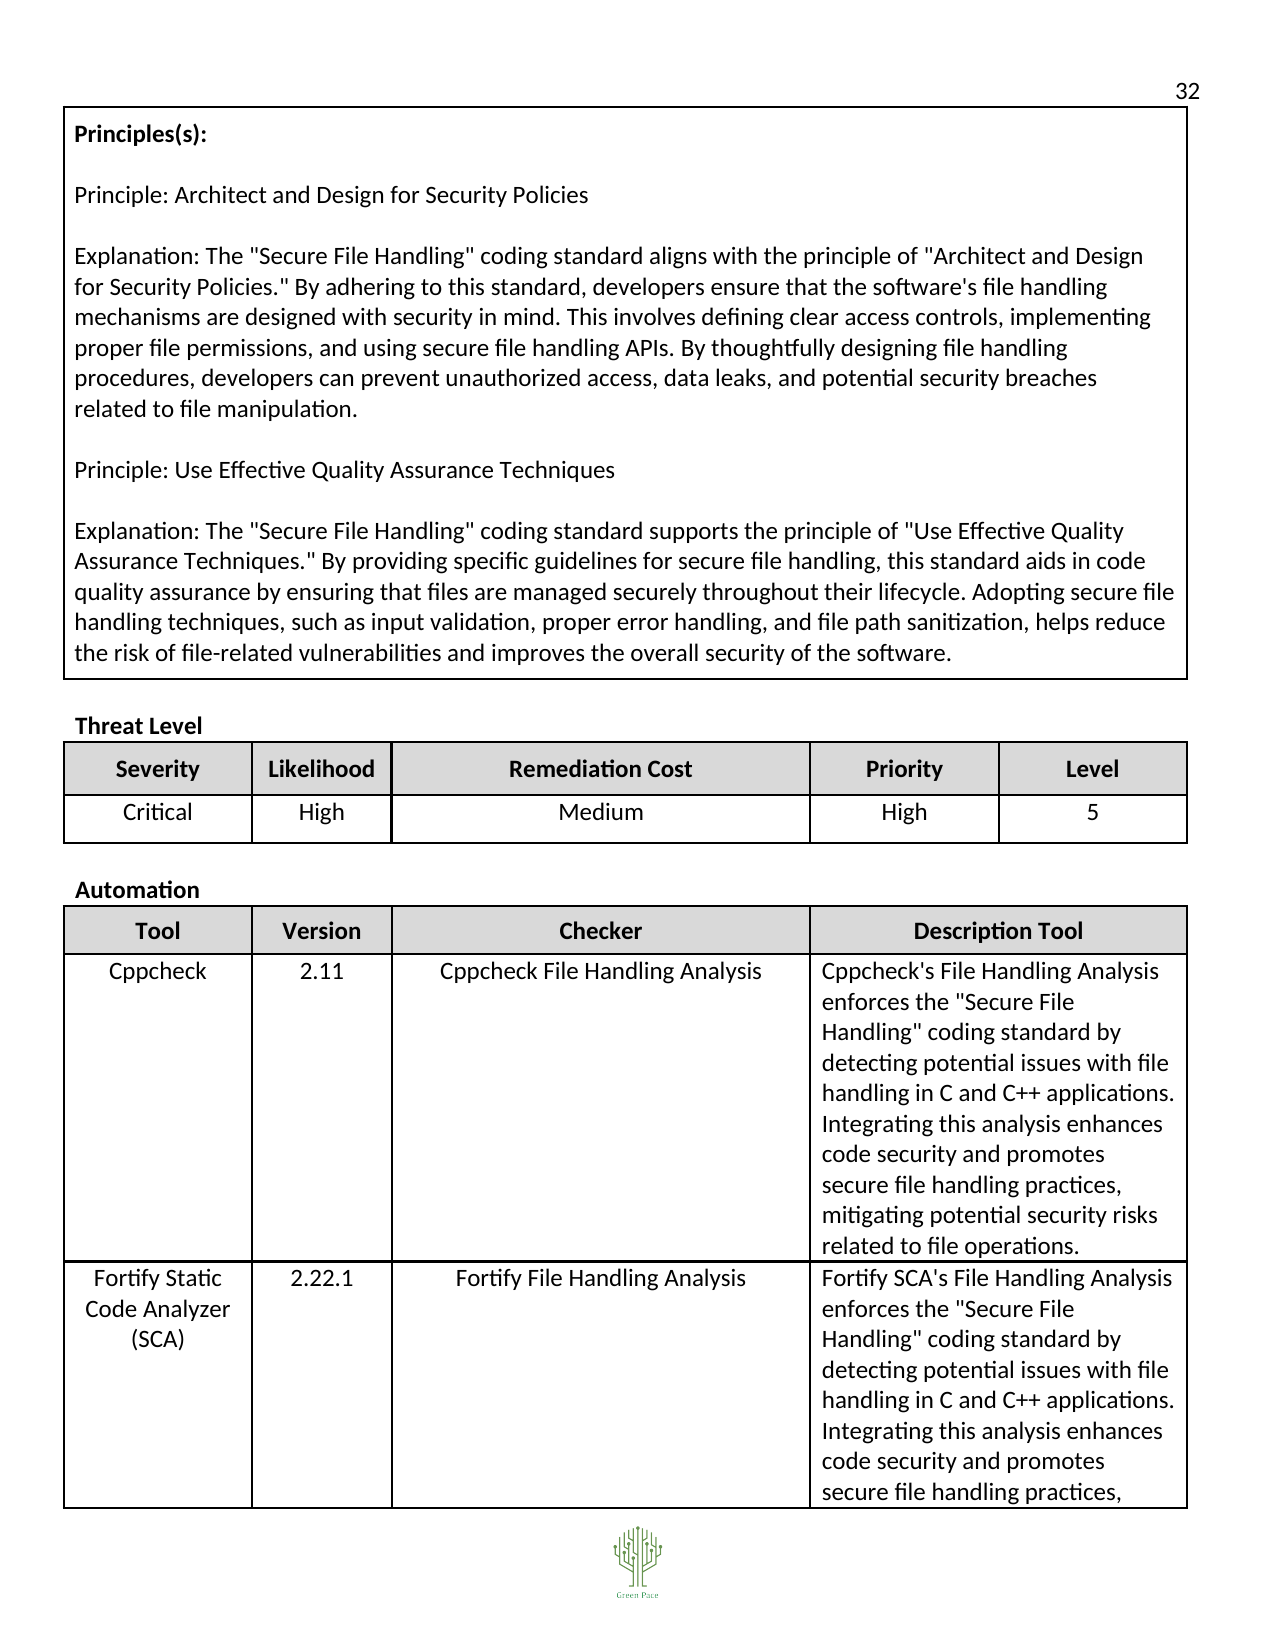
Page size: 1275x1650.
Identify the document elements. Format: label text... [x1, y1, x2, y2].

table_cell Cppcheck's File Handling Analysis enforces the "Secure File Handling" coding standard by detecting potential issues with file handling in C and C++ applications. Integrating this analysis enhances code security and promotes secure file handling practices, mitigating potential security risks related to file operations. [811, 955, 1186, 1260]
table_header Tool [65, 907, 251, 953]
table_cell Cppcheck [65, 955, 251, 1260]
table_header Description Tool [811, 907, 1186, 953]
table_header Version [253, 907, 391, 953]
table_cell High [253, 796, 390, 842]
table_header Principles(s): Principle: Architect and Design for Security Policies Explanation: The "Secure File Handling" coding standard aligns with the principle of "Architect and Design for Security Policies." By adhering to this standard, developers ensure that the software's file handling mechanisms are designed with security in mind. This involves defining clear access controls, implementing proper file permissions, and using secure file handling APIs. By thoughtfully designing file handling procedures, developers can prevent unauthorized access, data leaks, and potential security breaches related to file manipulation. Principle: Use Effective Quality Assurance Techniques Explanation: The "Secure File Handling" coding standard supports the principle of "Use Effective Quality Assurance Techniques." By providing specific guidelines for secure file handling, this standard aids in code quality assurance by ensuring that files are managed securely throughout their lifecycle. Adopting secure file handling techniques, such as input validation, proper error handling, and file path sanitization, helps reduce the risk of file-related vulnerabilities and improves the overall security of the software. [65, 108, 1186, 678]
picture [605, 1521, 670, 1606]
table_cell 2.11 [253, 955, 391, 1260]
table_cell Medium [393, 796, 809, 842]
table_header Priority [811, 743, 998, 794]
table_cell Cppcheck File Handling Analysis [393, 955, 809, 1260]
table_header Level [1000, 743, 1186, 794]
table_cell Critical [65, 796, 251, 842]
table_cell Fortify File Handling Analysis [393, 1263, 809, 1507]
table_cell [811, 1263, 1186, 1507]
table_header Remediation Cost [393, 743, 809, 794]
table_header Checker [393, 907, 809, 953]
table_header Severity [65, 743, 251, 794]
table_cell 2.22.1 [253, 1263, 391, 1507]
text Automation [75, 874, 1200, 905]
table_cell Fortify Static Code Analyzer (SCA) [65, 1263, 251, 1507]
table_cell High [811, 796, 998, 842]
text Threat Level [75, 710, 1200, 741]
table_cell 5 [1000, 796, 1186, 842]
table_header Likelihood [253, 743, 390, 794]
